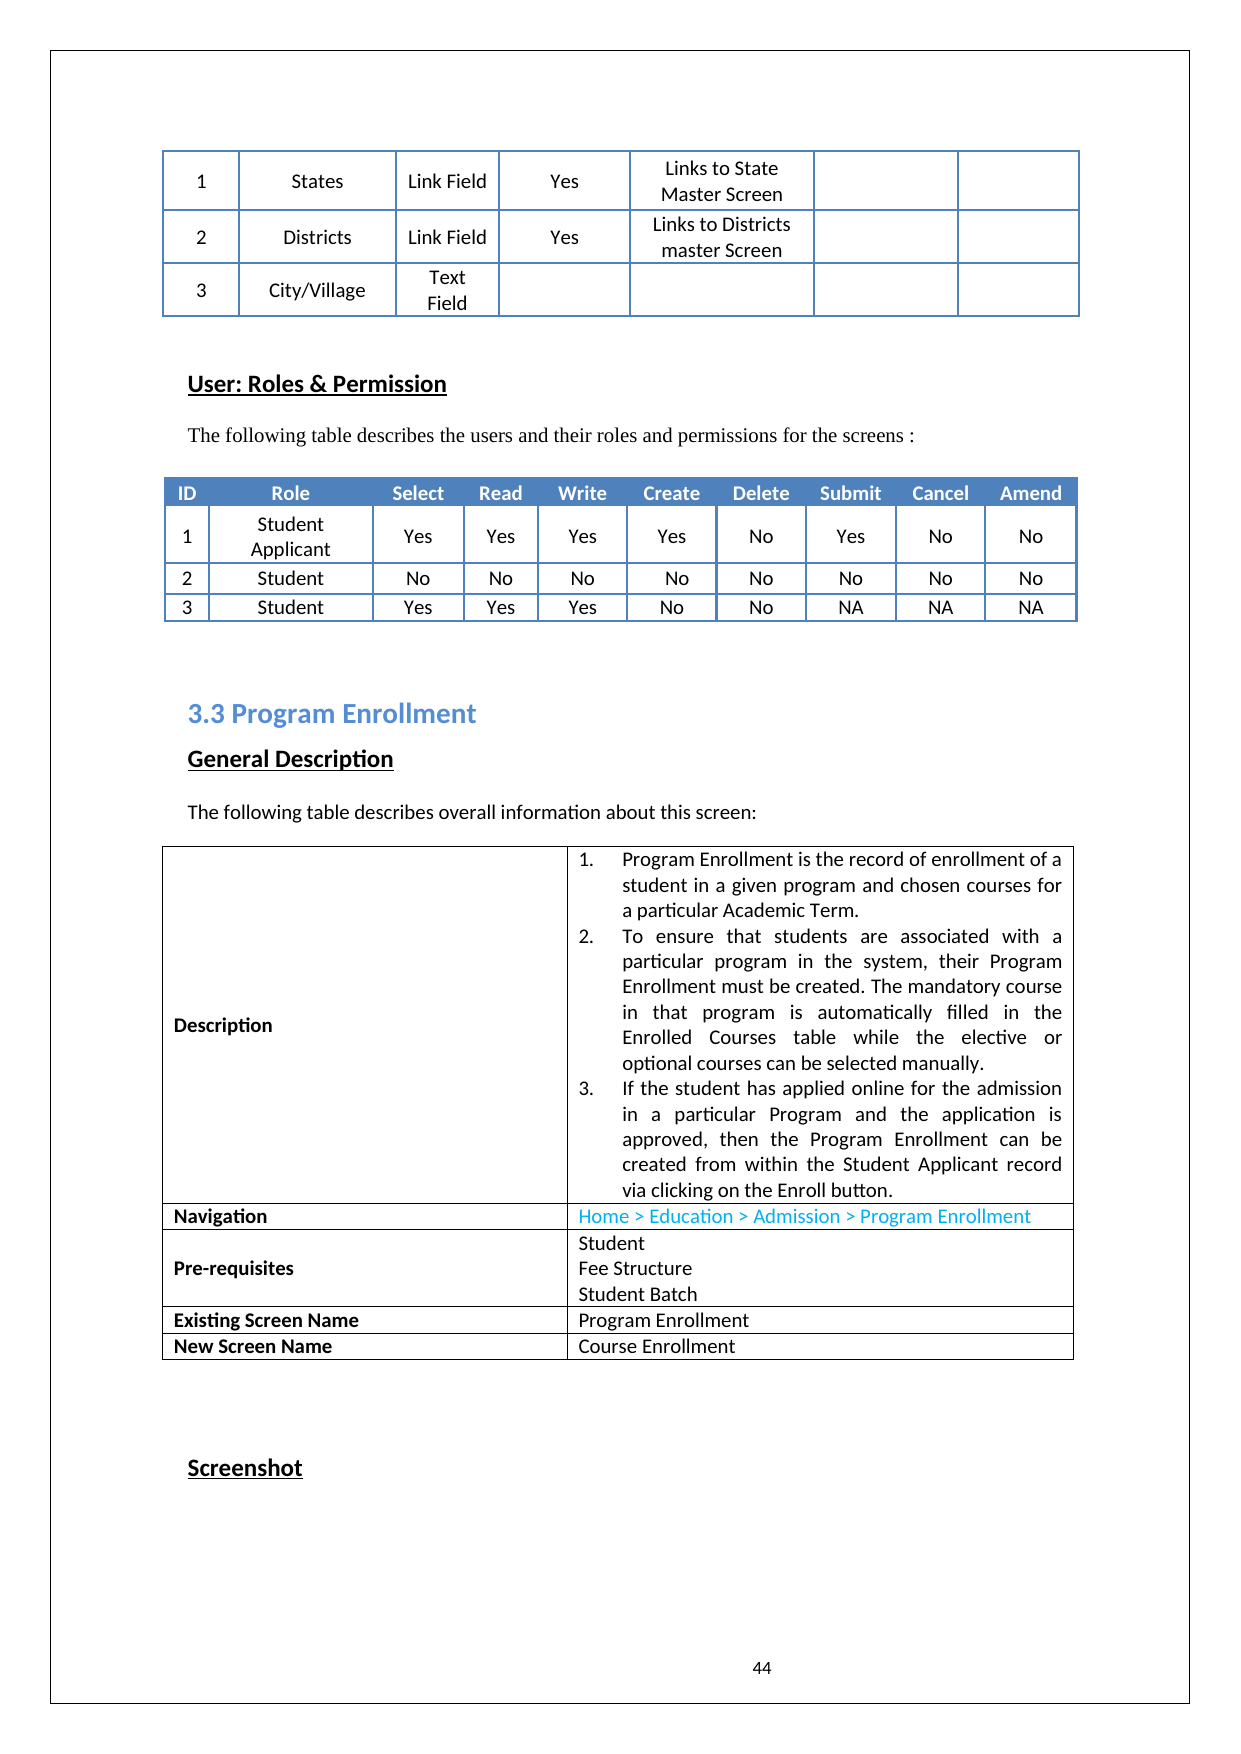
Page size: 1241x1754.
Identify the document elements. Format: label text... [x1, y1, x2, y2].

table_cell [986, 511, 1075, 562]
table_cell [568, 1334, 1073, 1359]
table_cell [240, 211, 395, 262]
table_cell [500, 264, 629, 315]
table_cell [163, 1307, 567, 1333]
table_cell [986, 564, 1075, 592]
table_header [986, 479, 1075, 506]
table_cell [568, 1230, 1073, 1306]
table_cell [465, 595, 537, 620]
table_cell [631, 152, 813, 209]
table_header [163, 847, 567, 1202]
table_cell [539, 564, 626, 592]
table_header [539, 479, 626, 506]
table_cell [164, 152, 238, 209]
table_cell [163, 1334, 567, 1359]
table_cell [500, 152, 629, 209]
list General Description [187, 744, 1053, 774]
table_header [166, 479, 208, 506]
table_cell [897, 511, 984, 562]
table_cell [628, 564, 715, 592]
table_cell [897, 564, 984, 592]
list User: Roles & Permission [187, 368, 1053, 399]
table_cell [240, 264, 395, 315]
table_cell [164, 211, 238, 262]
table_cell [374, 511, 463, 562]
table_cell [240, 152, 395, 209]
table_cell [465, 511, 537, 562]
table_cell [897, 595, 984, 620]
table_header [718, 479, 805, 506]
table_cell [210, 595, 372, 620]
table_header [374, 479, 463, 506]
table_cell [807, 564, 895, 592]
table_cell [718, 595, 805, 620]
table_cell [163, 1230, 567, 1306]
subtitle Program Enrollment [187, 696, 1053, 731]
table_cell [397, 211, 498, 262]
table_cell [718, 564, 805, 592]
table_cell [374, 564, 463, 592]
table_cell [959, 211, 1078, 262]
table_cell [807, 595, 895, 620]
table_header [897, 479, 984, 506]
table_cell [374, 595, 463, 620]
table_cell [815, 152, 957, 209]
list The following table describes the users and their roles and permissions for the screens : [187, 423, 1053, 447]
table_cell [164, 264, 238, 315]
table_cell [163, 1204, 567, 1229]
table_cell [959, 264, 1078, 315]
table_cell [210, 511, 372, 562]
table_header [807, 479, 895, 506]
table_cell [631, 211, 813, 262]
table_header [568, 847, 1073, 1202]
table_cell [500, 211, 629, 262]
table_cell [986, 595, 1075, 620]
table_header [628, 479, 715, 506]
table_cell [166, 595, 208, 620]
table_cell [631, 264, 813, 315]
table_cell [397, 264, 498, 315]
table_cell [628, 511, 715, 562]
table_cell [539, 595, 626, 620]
list Screenshot [187, 1452, 1053, 1482]
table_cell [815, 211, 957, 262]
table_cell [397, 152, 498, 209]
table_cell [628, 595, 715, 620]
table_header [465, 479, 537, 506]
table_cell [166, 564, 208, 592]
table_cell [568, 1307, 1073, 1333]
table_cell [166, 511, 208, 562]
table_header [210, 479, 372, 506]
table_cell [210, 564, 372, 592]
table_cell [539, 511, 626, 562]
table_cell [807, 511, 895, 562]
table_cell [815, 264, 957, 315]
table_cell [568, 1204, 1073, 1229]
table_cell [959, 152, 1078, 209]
text The following table describes overall information about this screen: [187, 799, 1053, 825]
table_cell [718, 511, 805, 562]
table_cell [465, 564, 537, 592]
